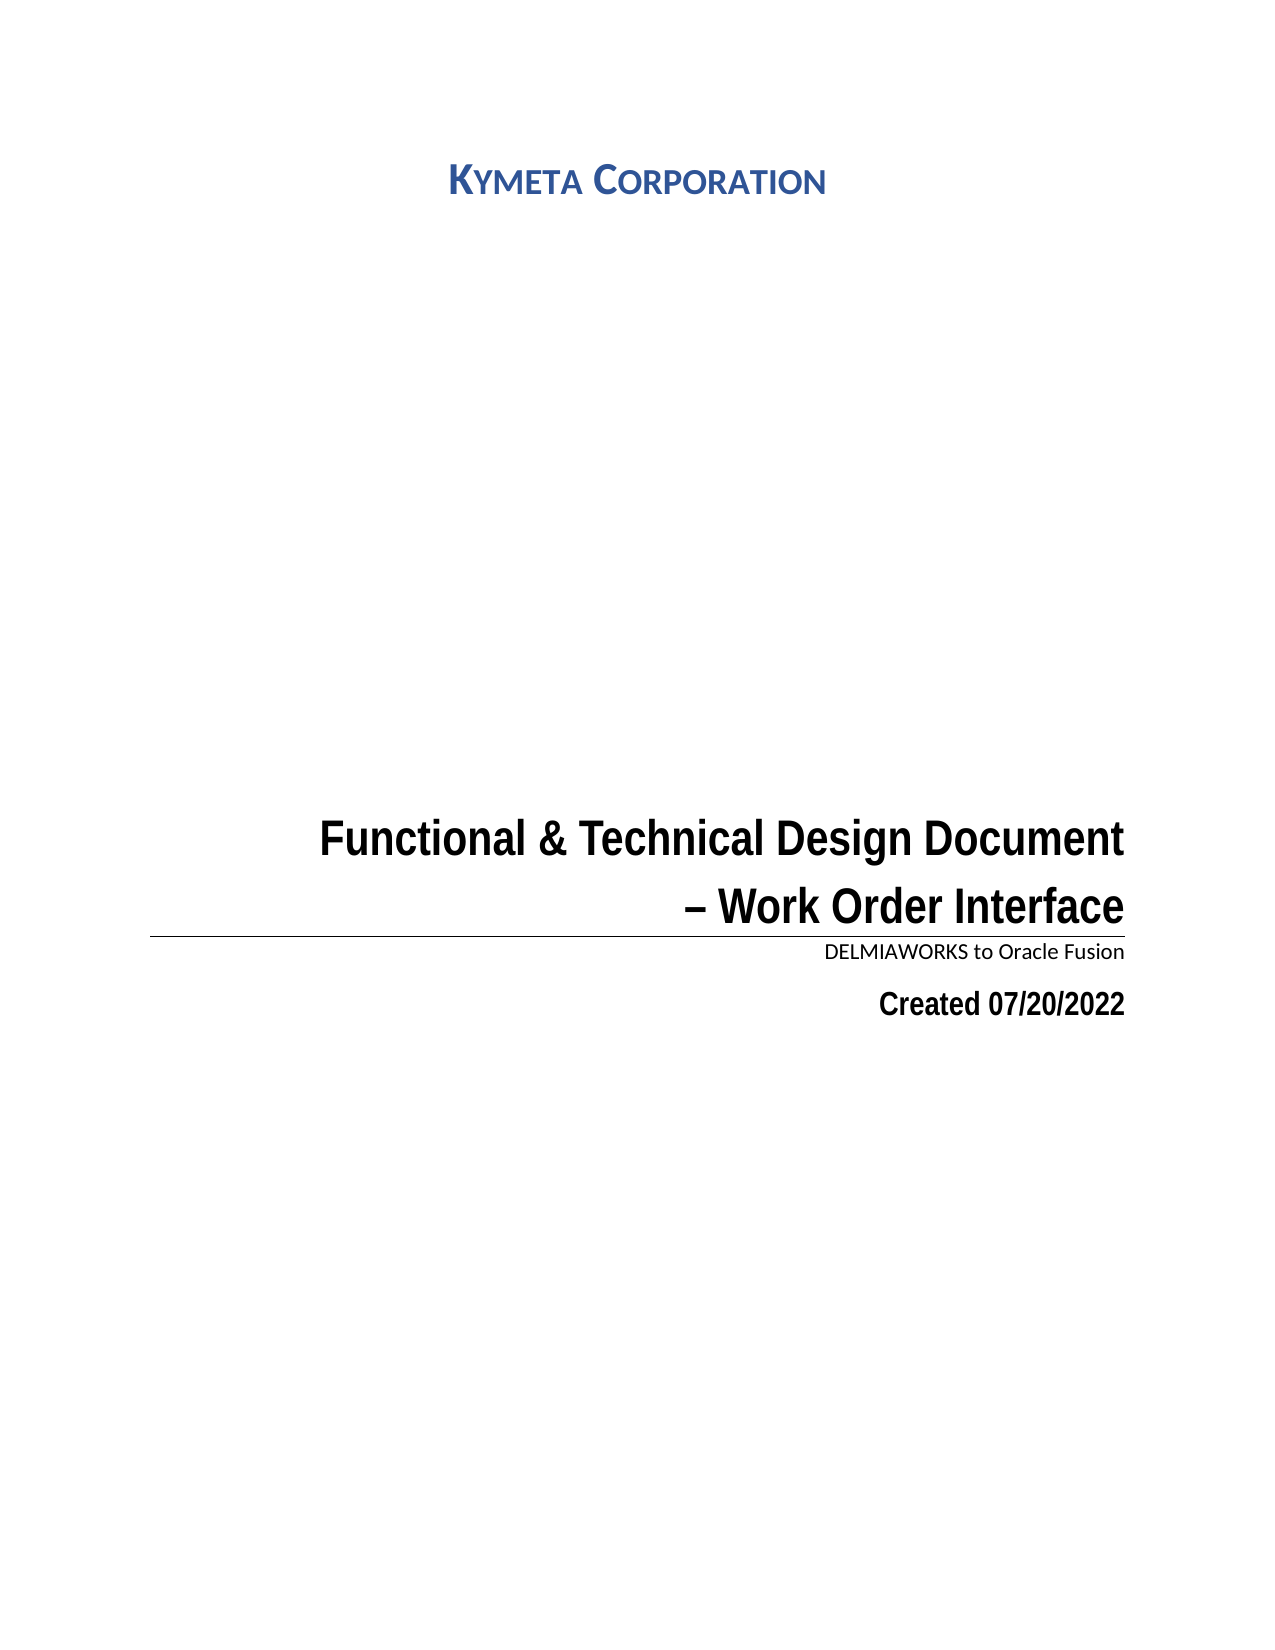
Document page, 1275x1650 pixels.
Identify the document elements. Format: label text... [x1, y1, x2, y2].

subtitle Functional & Technical Design Document [150, 809, 1125, 866]
text Kymeta Corporation [150, 150, 1125, 206]
text Created 07/20/2022 [150, 984, 1125, 1022]
subtitle – Work Order Interface [150, 876, 1125, 936]
text DELMIAWORKS to Oracle Fusion [150, 937, 1125, 965]
